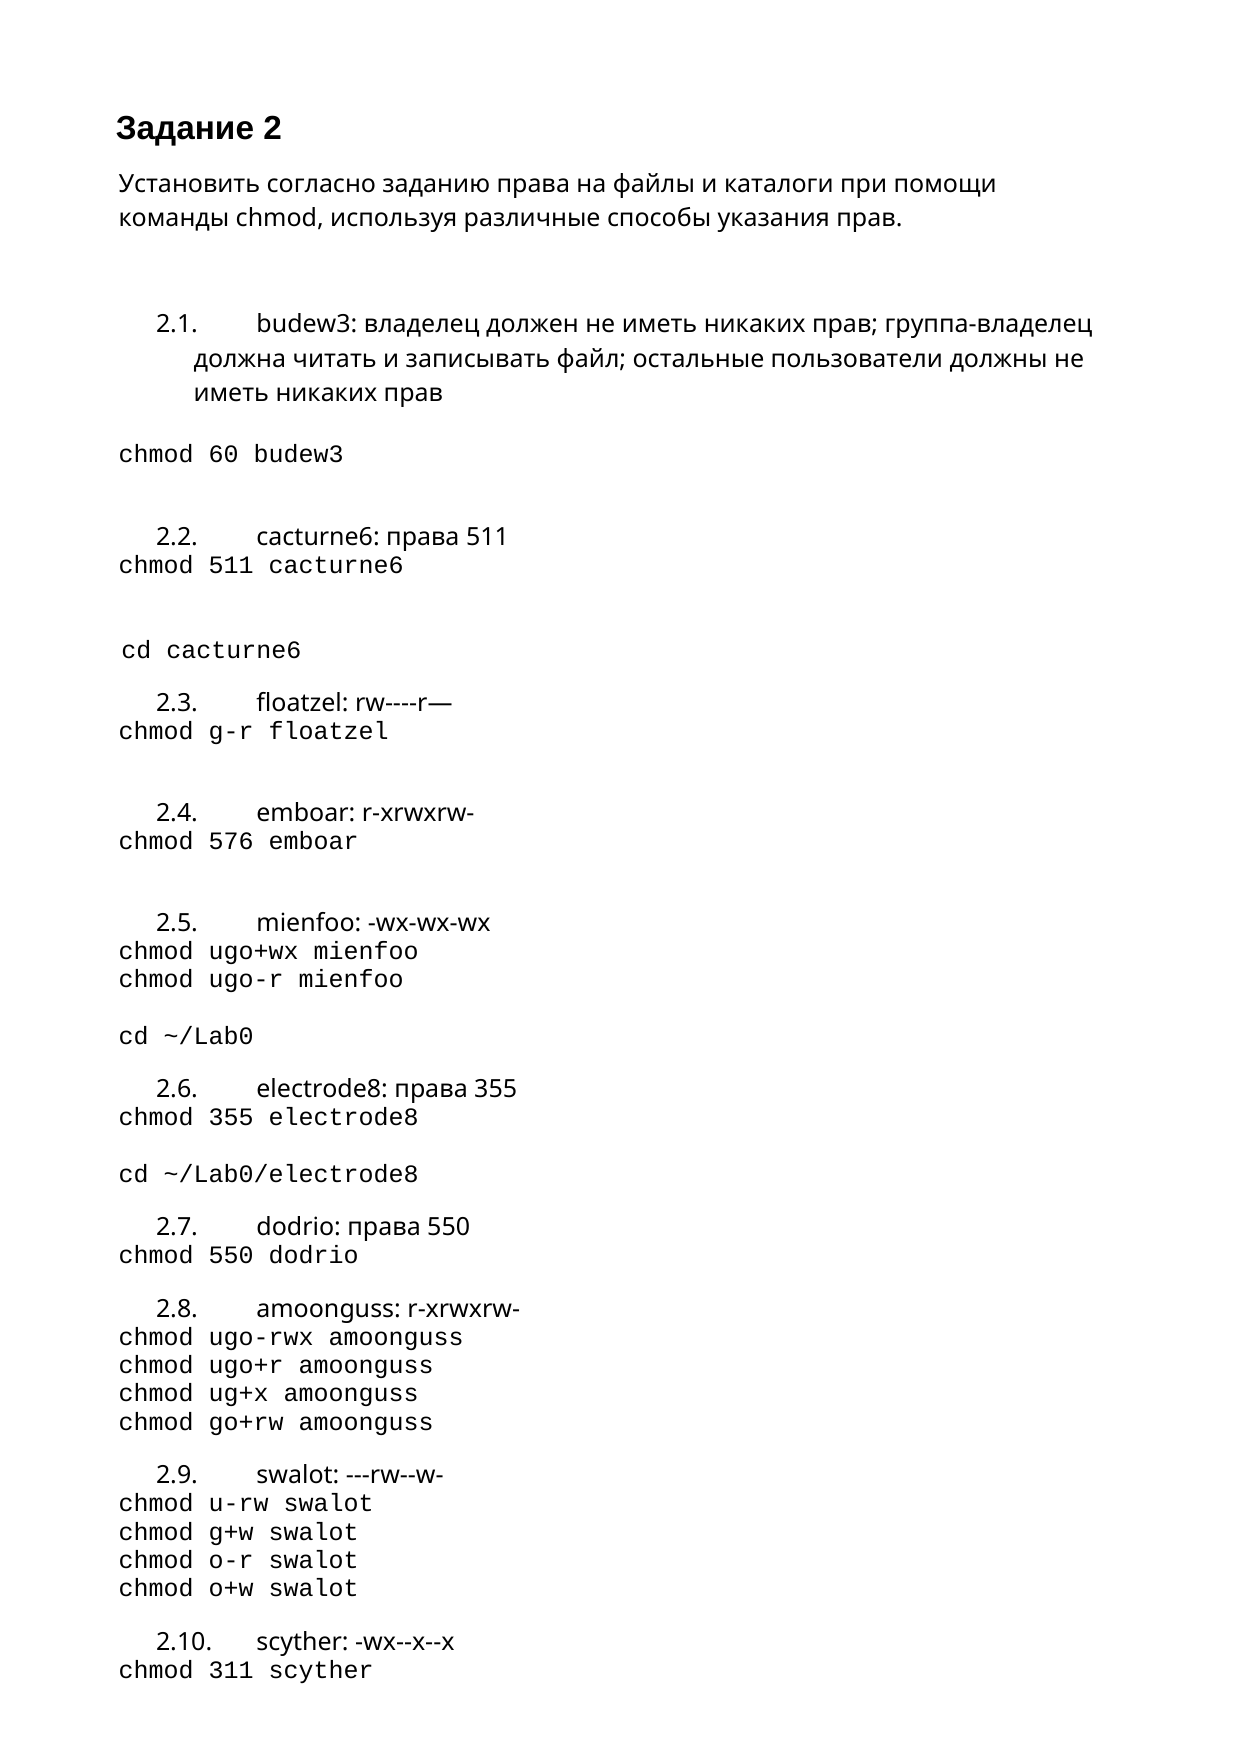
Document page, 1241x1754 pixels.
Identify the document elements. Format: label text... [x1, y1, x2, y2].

text chmod 60 budew3 [118, 442, 1134, 470]
list emboar: r-xrwxrw- [156, 794, 1100, 828]
text chmod u-rw swalot [118, 1491, 1134, 1519]
text Установить согласно заданию права на файлы и каталоги при помощи команды chmod, используя различные способы указания прав. [118, 166, 1100, 234]
text chmod 511 cacturne6 [118, 552, 1134, 581]
list amoonguss: r-xrwxrw- [156, 1290, 1100, 1324]
text chmod 576 emboar [118, 828, 1134, 857]
text cd ~/Lab0 [118, 1023, 1134, 1052]
list cacturne6: права 511 [156, 518, 1100, 552]
subtitle Задание 2 [106, 108, 1134, 147]
text chmod ugo+r amoonguss [118, 1353, 1134, 1381]
list electrode8: права 355 [156, 1071, 1100, 1105]
text cd cacturne6 [106, 637, 1134, 666]
text chmod ugo+wx mienfoo [118, 938, 1134, 967]
list floatzel: rw----r— [156, 685, 1100, 719]
text chmod g-r floatzel [118, 719, 1134, 747]
text chmod 311 scyther [118, 1657, 1134, 1686]
text cd ~/Lab0/electrode8 [118, 1161, 1134, 1190]
list budew3: владелец должен не иметь никаких прав; группа-владелец должна читать и записывать файл; остальные пользователи должны не иметь никаких прав [156, 306, 1100, 408]
list scyther: -wx--x--x [156, 1623, 1100, 1657]
text chmod ugo-rwx amoonguss [118, 1324, 1134, 1353]
text chmod go+rw amoonguss [118, 1409, 1134, 1438]
text chmod 550 dodrio [118, 1243, 1134, 1271]
text chmod o+w swalot [118, 1576, 1134, 1604]
list dodrio: права 550 [156, 1209, 1100, 1243]
text chmod ug+x amoonguss [118, 1381, 1134, 1409]
list swalot: ---rw--w- [156, 1457, 1100, 1491]
text chmod o-r swalot [118, 1547, 1134, 1576]
text chmod g+w swalot [118, 1519, 1134, 1547]
list mienfoo: -wx-wx-wx [156, 904, 1100, 938]
text chmod 355 electrode8 [118, 1105, 1134, 1133]
text chmod ugo-r mienfoo [118, 967, 1134, 995]
